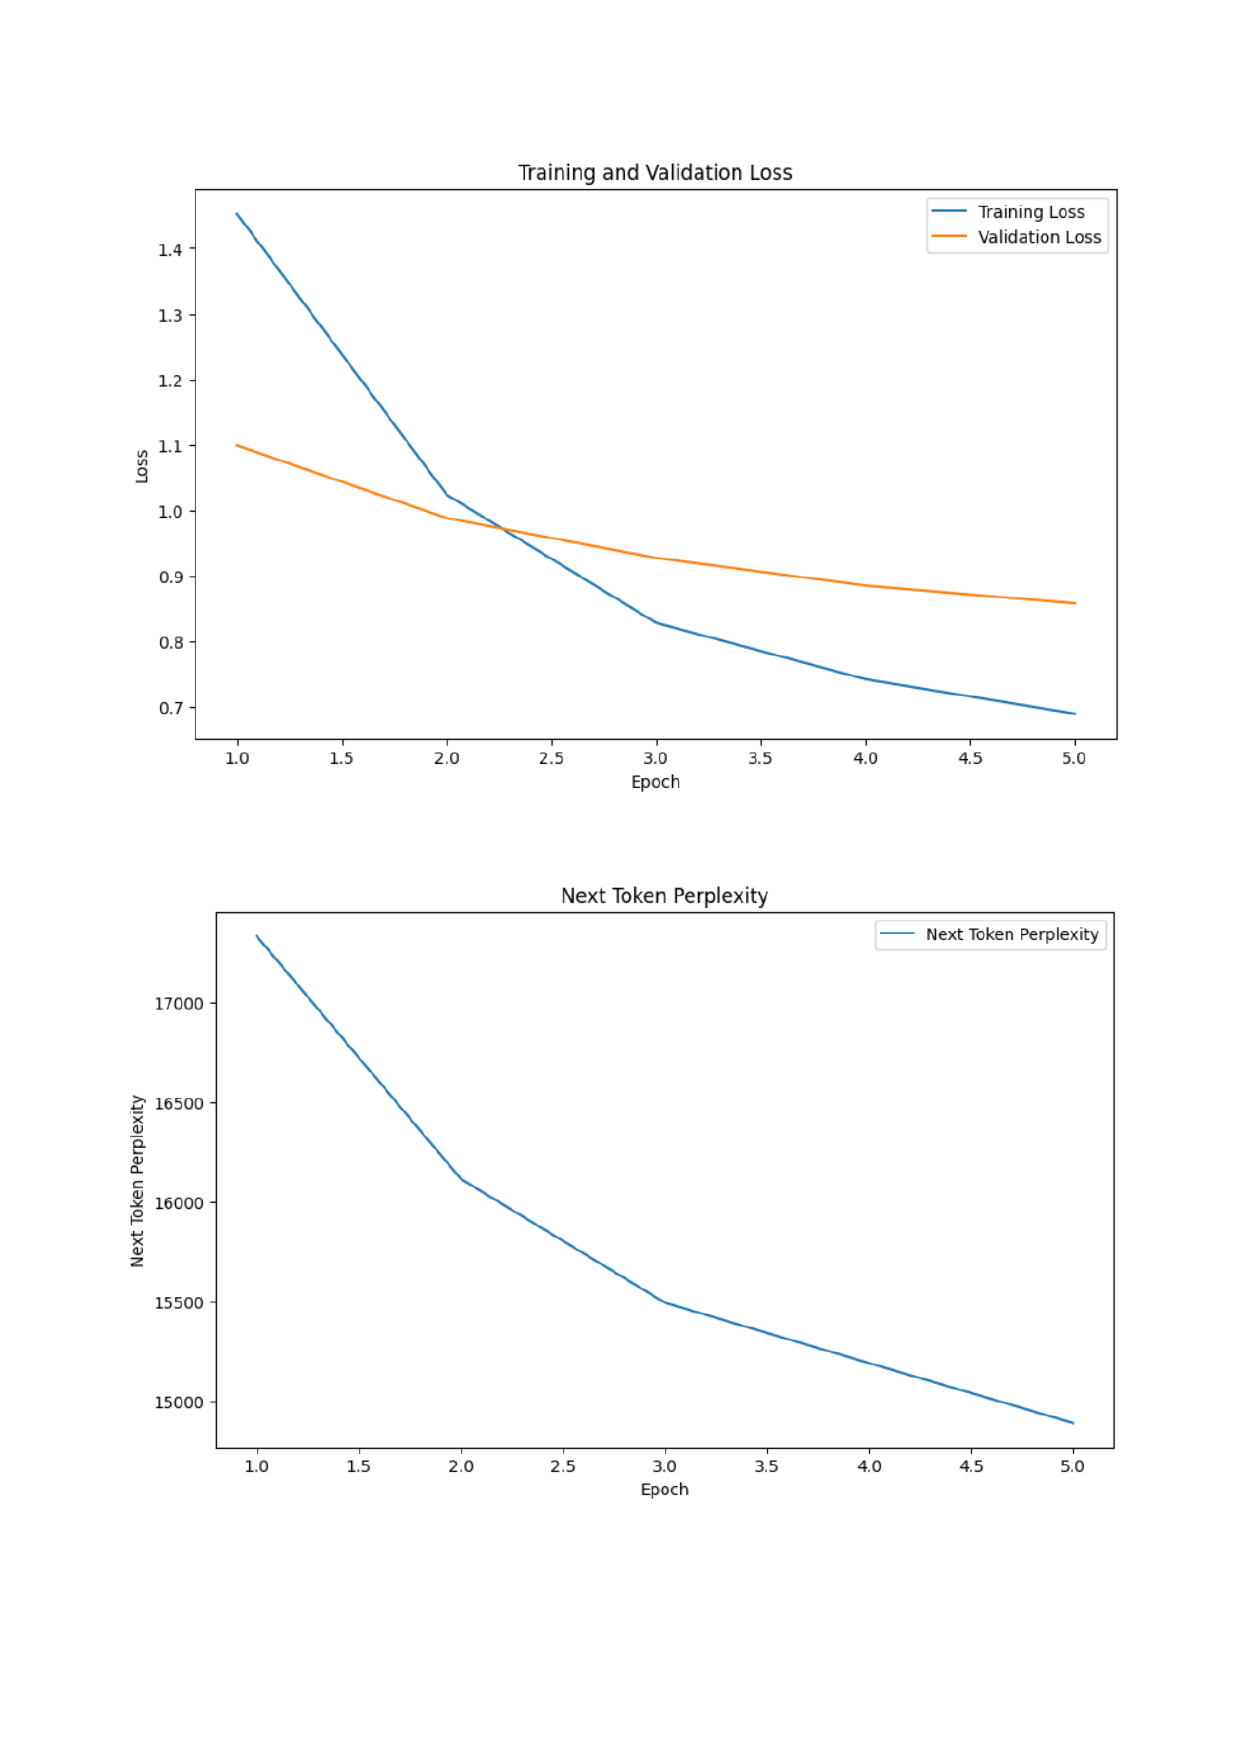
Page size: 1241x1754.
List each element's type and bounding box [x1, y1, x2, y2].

picture [118, 870, 1123, 1504]
picture [118, 147, 1123, 793]
